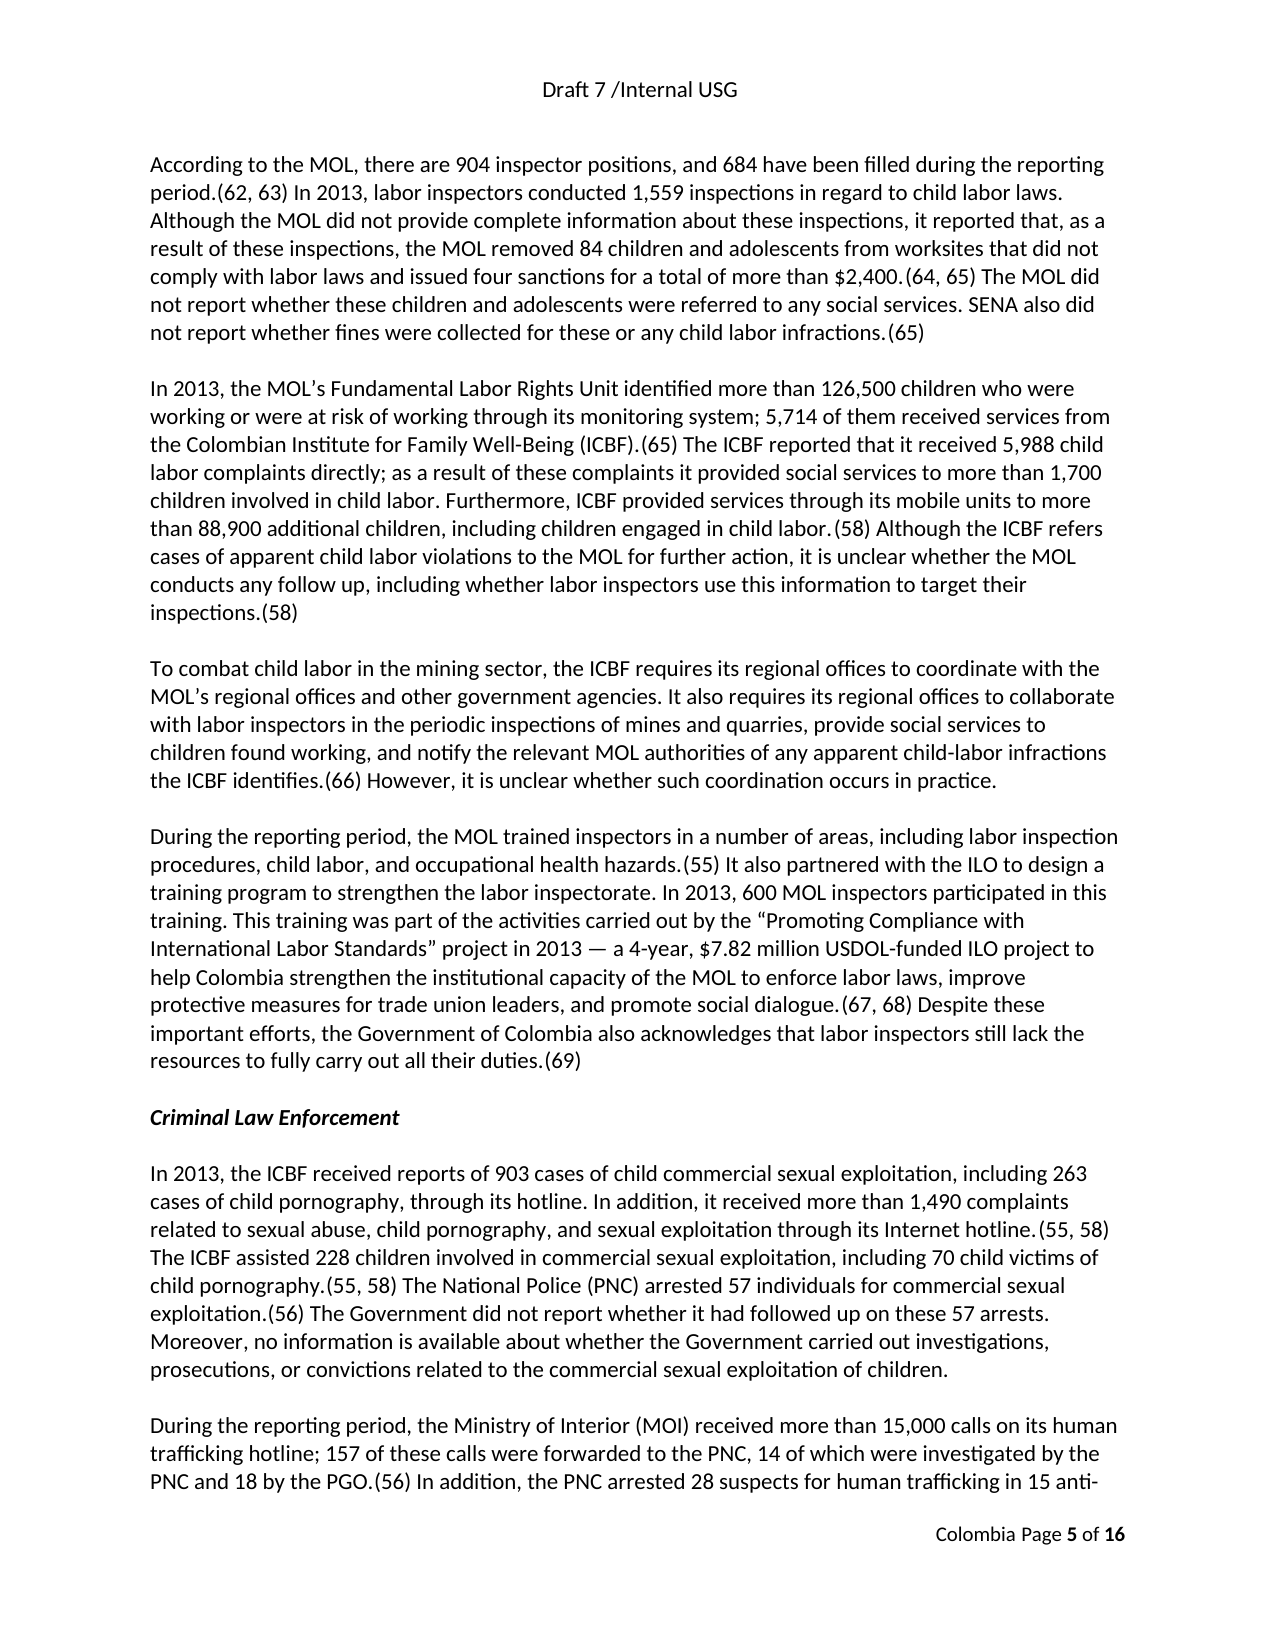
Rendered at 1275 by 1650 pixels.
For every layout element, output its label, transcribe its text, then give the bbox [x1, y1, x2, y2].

text Criminal Law Enforcement [150, 1103, 1125, 1131]
text During the reporting period, the MOL trained inspectors in a number of areas, including labor inspection procedures, child labor, and occupational health hazards.(55) It also partnered with the ILO to design a training program to strengthen the labor inspectorate. In 2013, 600 MOL inspectors participated in this training. This training was part of the activities carried out by the “Promoting Compliance with International Labor Standards” project in 2013 — a 4-year, $7.82 million USDOL-funded ILO project to help Colombia strengthen the institutional capacity of the MOL to enforce labor laws, improve protective measures for trade union leaders, and promote social dialogue.(67, 68) Despite these important efforts, the Government of Colombia also acknowledges that labor inspectors still lack the resources to fully carry out all their duties.(69) [150, 822, 1125, 1075]
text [150, 1411, 1125, 1495]
text To combat child labor in the mining sector, the ICBF requires its regional offices to coordinate with the MOL’s regional offices and other government agencies. It also requires its regional offices to collaborate with labor inspectors in the periodic inspections of mines and quarries, provide social services to children found working, and notify the relevant MOL authorities of any apparent child-labor infractions the ICBF identifies.(66) However, it is unclear whether such coordination occurs in practice. [150, 654, 1125, 794]
text In 2013, the ICBF received reports of 903 cases of child commercial sexual exploitation, including 263 cases of child pornography, through its hotline. In addition, it received more than 1,490 complaints related to sexual abuse, child pornography, and sexual exploitation through its Internet hotline.(55, 58) The ICBF assisted 228 children involved in commercial sexual exploitation, including 70 child victims of child pornography.(55, 58) The National Police (PNC) arrested 57 individuals for commercial sexual exploitation.(56) The Government did not report whether it had followed up on these 57 arrests. Moreover, no information is available about whether the Government carried out investigations, prosecutions, or convictions related to the commercial sexual exploitation of children. [150, 1159, 1125, 1383]
text According to the MOL, there are 904 inspector positions, and 684 have been filled during the reporting period.(62, 63) In 2013, labor inspectors conducted 1,559 inspections in regard to child labor laws. Although the MOL did not provide complete information about these inspections, it reported that, as a result of these inspections, the MOL removed 84 children and adolescents from worksites that did not comply with labor laws and issued four sanctions for a total of more than $2,400.(64, 65) The MOL did not report whether these children and adolescents were referred to any social services. SENA also did not report whether fines were collected for these or any child labor infractions.(65) [150, 150, 1125, 346]
text In 2013, the MOL’s Fundamental Labor Rights Unit identified more than 126,500 children who were working or were at risk of working through its monitoring system; 5,714 of them received services from the Colombian Institute for Family Well-Being (ICBF).(65) The ICBF reported that it received 5,988 child labor complaints directly; as a result of these complaints it provided social services to more than 1,700 children involved in child labor. Furthermore, ICBF provided services through its mobile units to more than 88,900 additional children, including children engaged in child labor.(58) Although the ICBF refers cases of apparent child labor violations to the MOL for further action, it is unclear whether the MOL conducts any follow up, including whether labor inspectors use this information to target their inspections.(58) [150, 374, 1125, 626]
